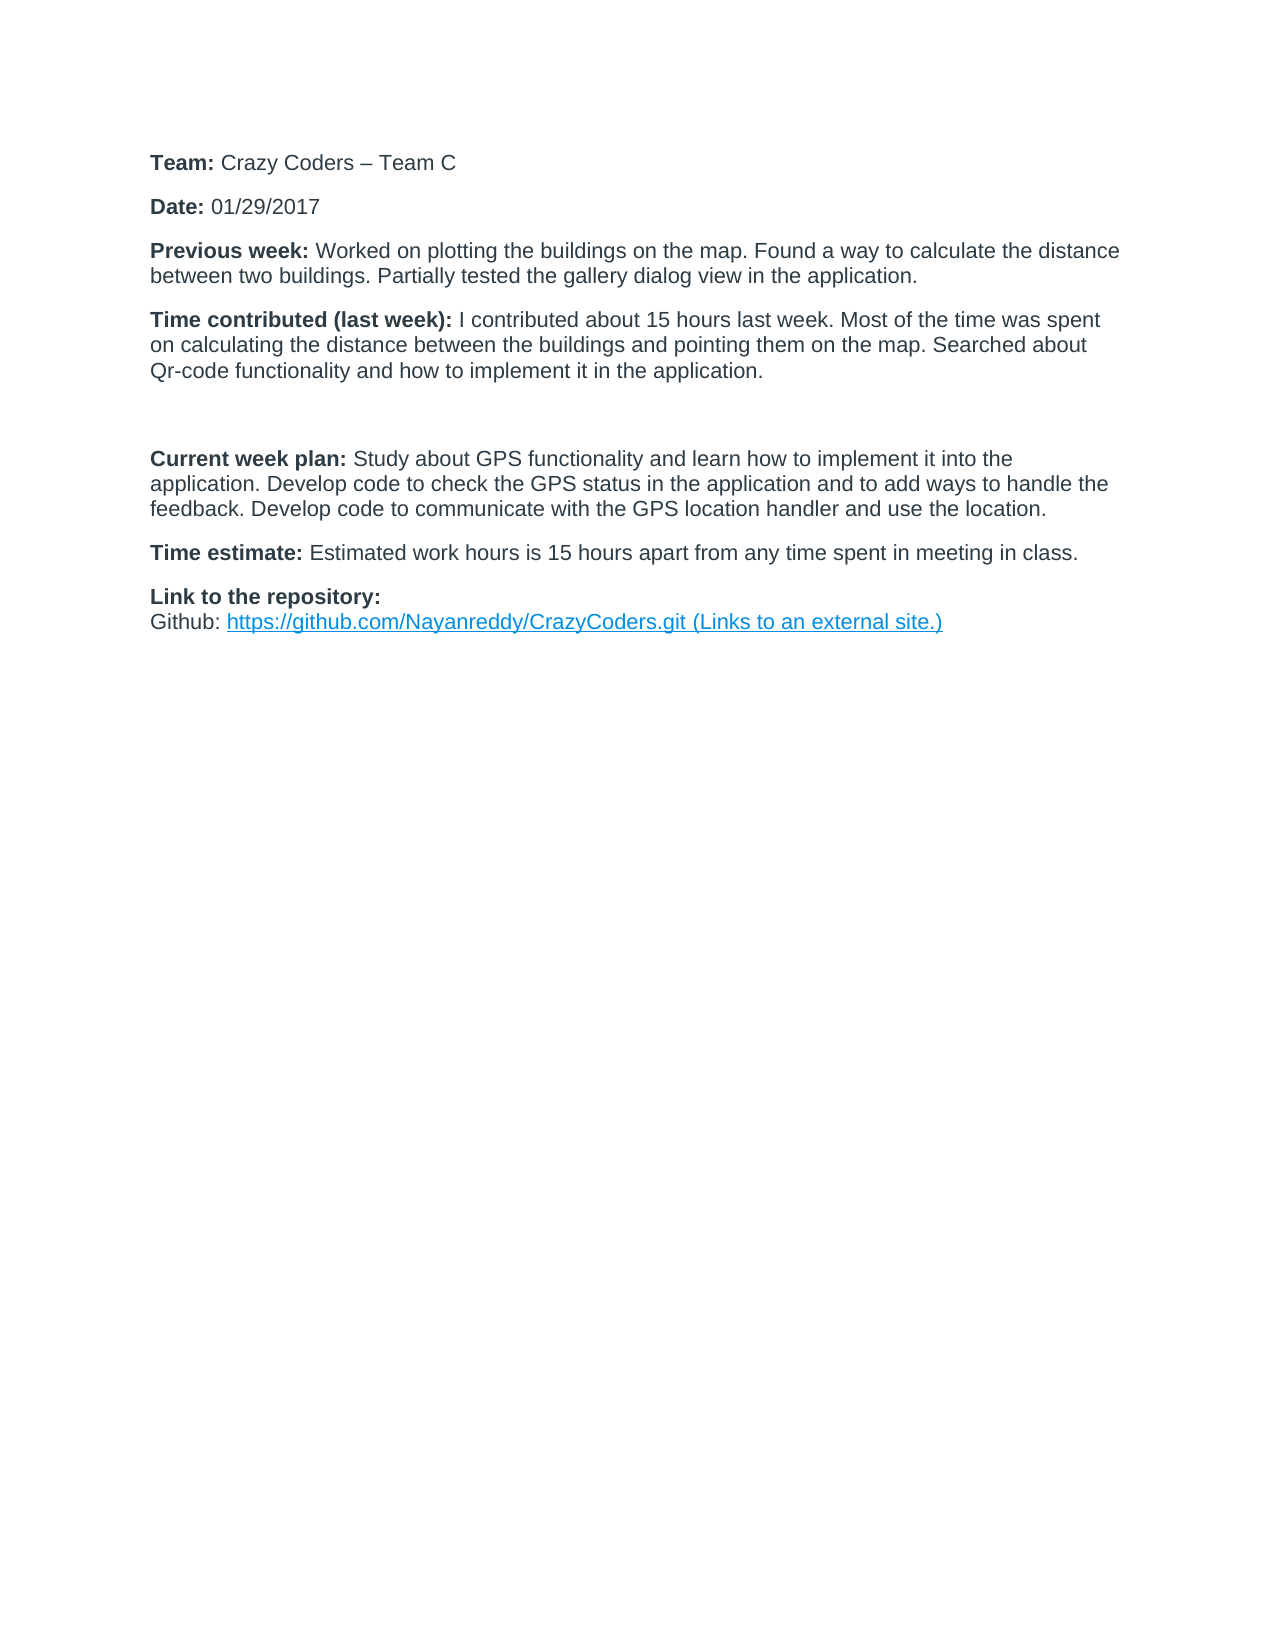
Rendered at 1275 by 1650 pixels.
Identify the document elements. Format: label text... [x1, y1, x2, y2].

text Github: https://github.com/Nayanreddy/CrazyCoders.git (Links to an external site.) [150, 609, 1125, 634]
text Team: Crazy Coders – Team C [150, 150, 1125, 175]
text Date: 01/29/2017 [150, 194, 1125, 219]
text Current week plan: Study about GPS functionality and learn how to implement it into the application. Develop code to check the GPS status in the application and to add ways to handle the feedback. Develop code to communicate with the GPS location handler and use the location. [150, 445, 1125, 521]
text Time estimate: Estimated work hours is 15 hours apart from any time spent in meeting in class. [150, 540, 1125, 565]
text Time contributed (last week): I contributed about 15 hours last week. Most of the time was spent on calculating the distance between the buildings and pointing them on the map. Searched about Qr-code functionality and how to implement it in the application. [150, 307, 1125, 383]
text Previous week: Worked on plotting the buildings on the map. Found a way to calculate the distance between two buildings. Partially tested the gallery dialog view in the application. [150, 238, 1125, 288]
text Link to the repository: [150, 584, 1125, 609]
